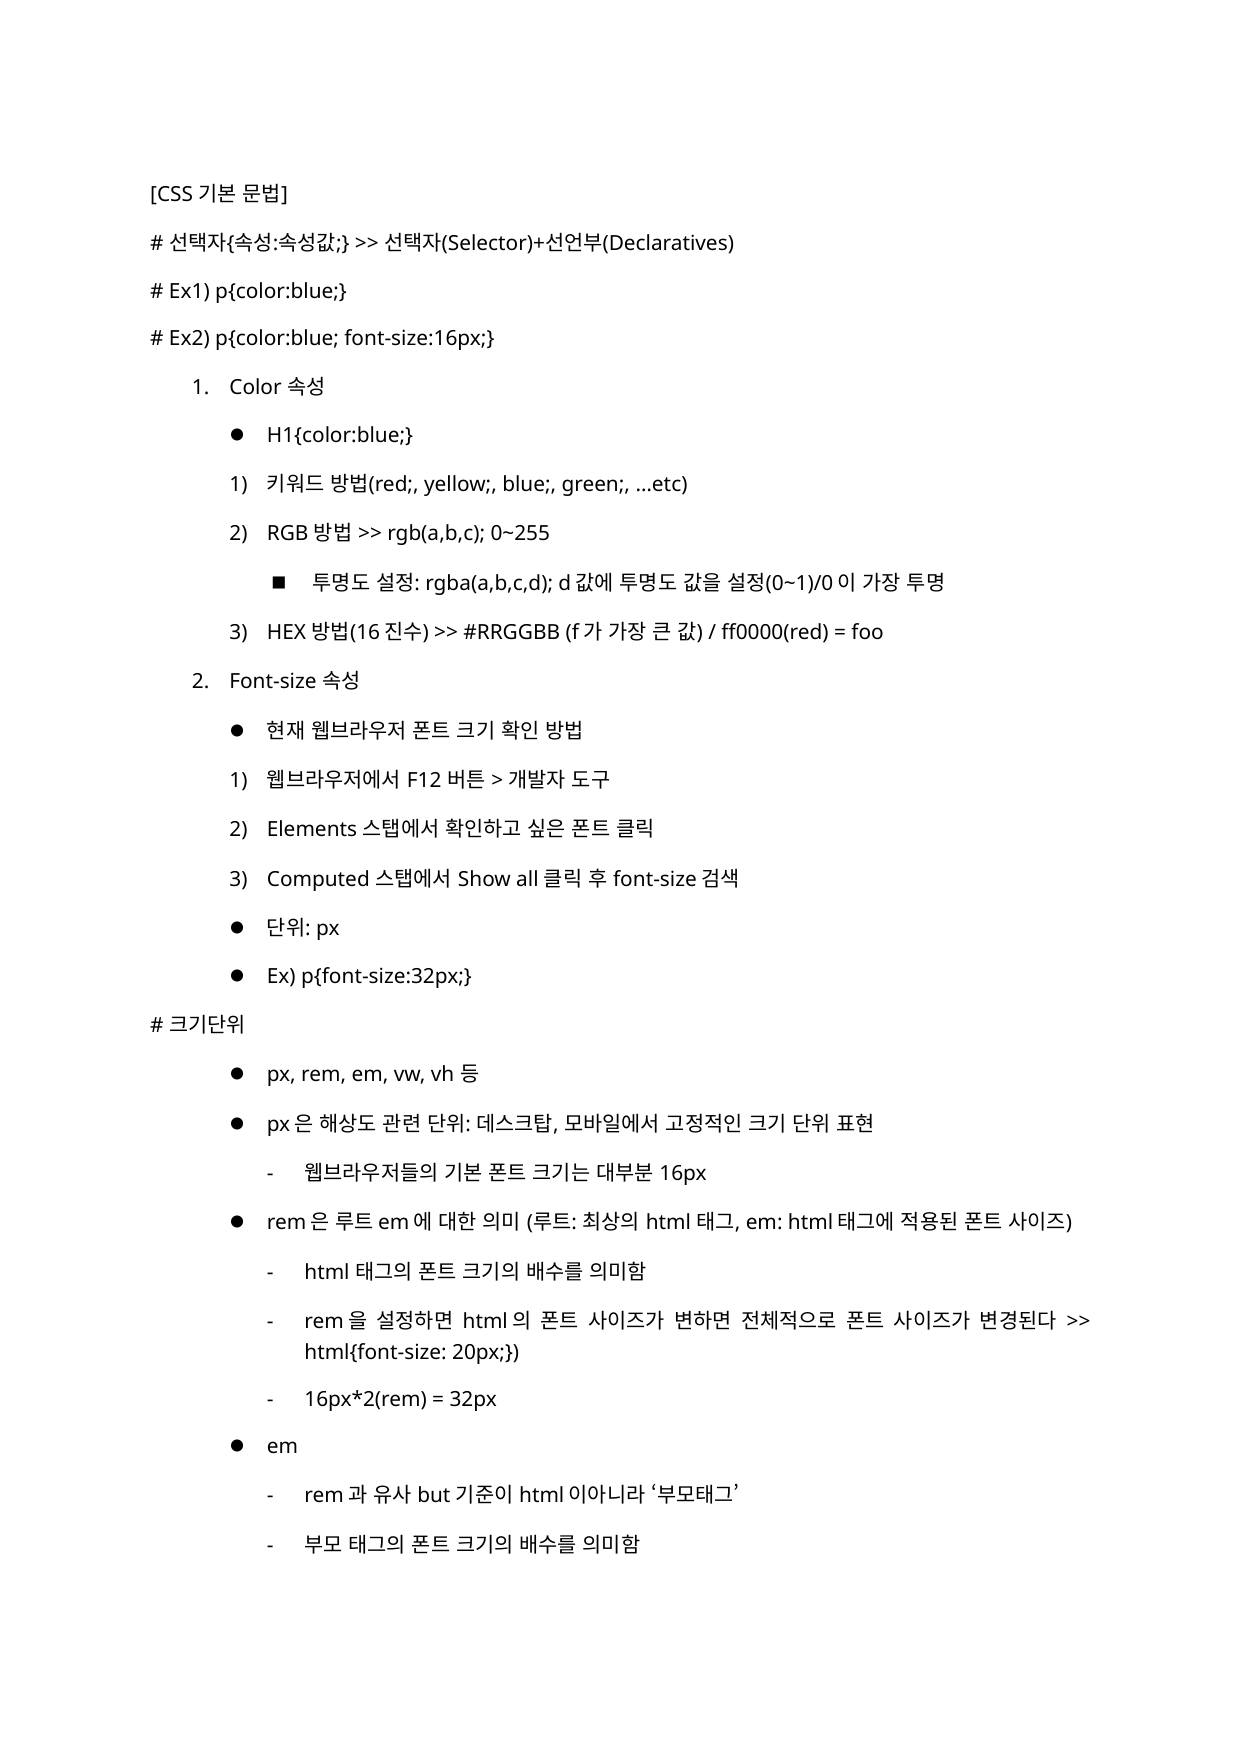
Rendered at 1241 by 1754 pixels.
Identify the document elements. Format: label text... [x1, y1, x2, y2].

list 투명도 설정: rgba(a,b,c,d); d값에 투명도 값을 설정(0~1)/0이 가장 투명 [271, 566, 1090, 596]
list 단위: px [229, 911, 1090, 942]
list Ex) p{font-size:32px;} [229, 961, 1090, 989]
list HEX 방법(16진수) >> #RRGGBB (f가 가장 큰 값) / ff0000(red) = foo [229, 615, 1090, 646]
list 웹브라우저에서 F12 버튼 > 개발자 도구 [229, 763, 1090, 794]
text [CSS 기본 문법] [150, 177, 1090, 207]
list rem을 설정하면 html의 폰트 사이즈가 변하면 전체적으로 폰트 사이즈가 변경된다 >> html{font-size: 20px;}) [267, 1304, 1090, 1365]
list Computed 스탭에서 Show all 클릭 후 font-size검색 [229, 862, 1090, 892]
list 웹브라우저들의 기본 폰트 크기는 대부분 16px [267, 1156, 1090, 1187]
list RGB 방법 >> rgb(a,b,c); 0~255 [229, 517, 1090, 547]
text # Ex1) p{color:blue;} [150, 276, 1090, 304]
list 부모 태그의 폰트 크기의 배수를 의미함 [267, 1528, 1090, 1558]
list Font-size 속성 [192, 665, 1090, 695]
list px, rem, em, vw, vh 등 [229, 1057, 1090, 1088]
list Elements 스탭에서 확인하고 싶은 폰트 클릭 [229, 813, 1090, 843]
list Color 속성 [192, 371, 1090, 401]
list 16px*2(rem) = 32px [267, 1384, 1090, 1413]
list px은 해상도 관련 단위: 데스크탑, 모바일에서 고정적인 크기 단위 표현 [229, 1107, 1090, 1137]
text # Ex2) p{color:blue; font-size:16px;} [150, 323, 1090, 352]
list em [229, 1431, 1090, 1460]
text # 선택자{속성:속성값;} >> 선택자(Selector)+선언부(Declaratives) [150, 227, 1090, 257]
list rem은 루트em에 대한 의미 (루트: 최상의 html 태그, em: html태그에 적용된 폰트 사이즈) [229, 1206, 1090, 1236]
list 현재 웹브라우저 폰트 크기 확인 방법 [229, 714, 1090, 744]
list 키워드 방법(red;, yellow;, blue;, green;, …etc) [229, 467, 1090, 497]
list html 태그의 폰트 크기의 배수를 의미함 [267, 1255, 1090, 1285]
list rem과 유사 but 기준이 html이아니라 ‘부모태그’ [267, 1479, 1090, 1509]
list H1{color:blue;} [229, 420, 1090, 448]
text # 크기단위 [150, 1008, 1090, 1038]
